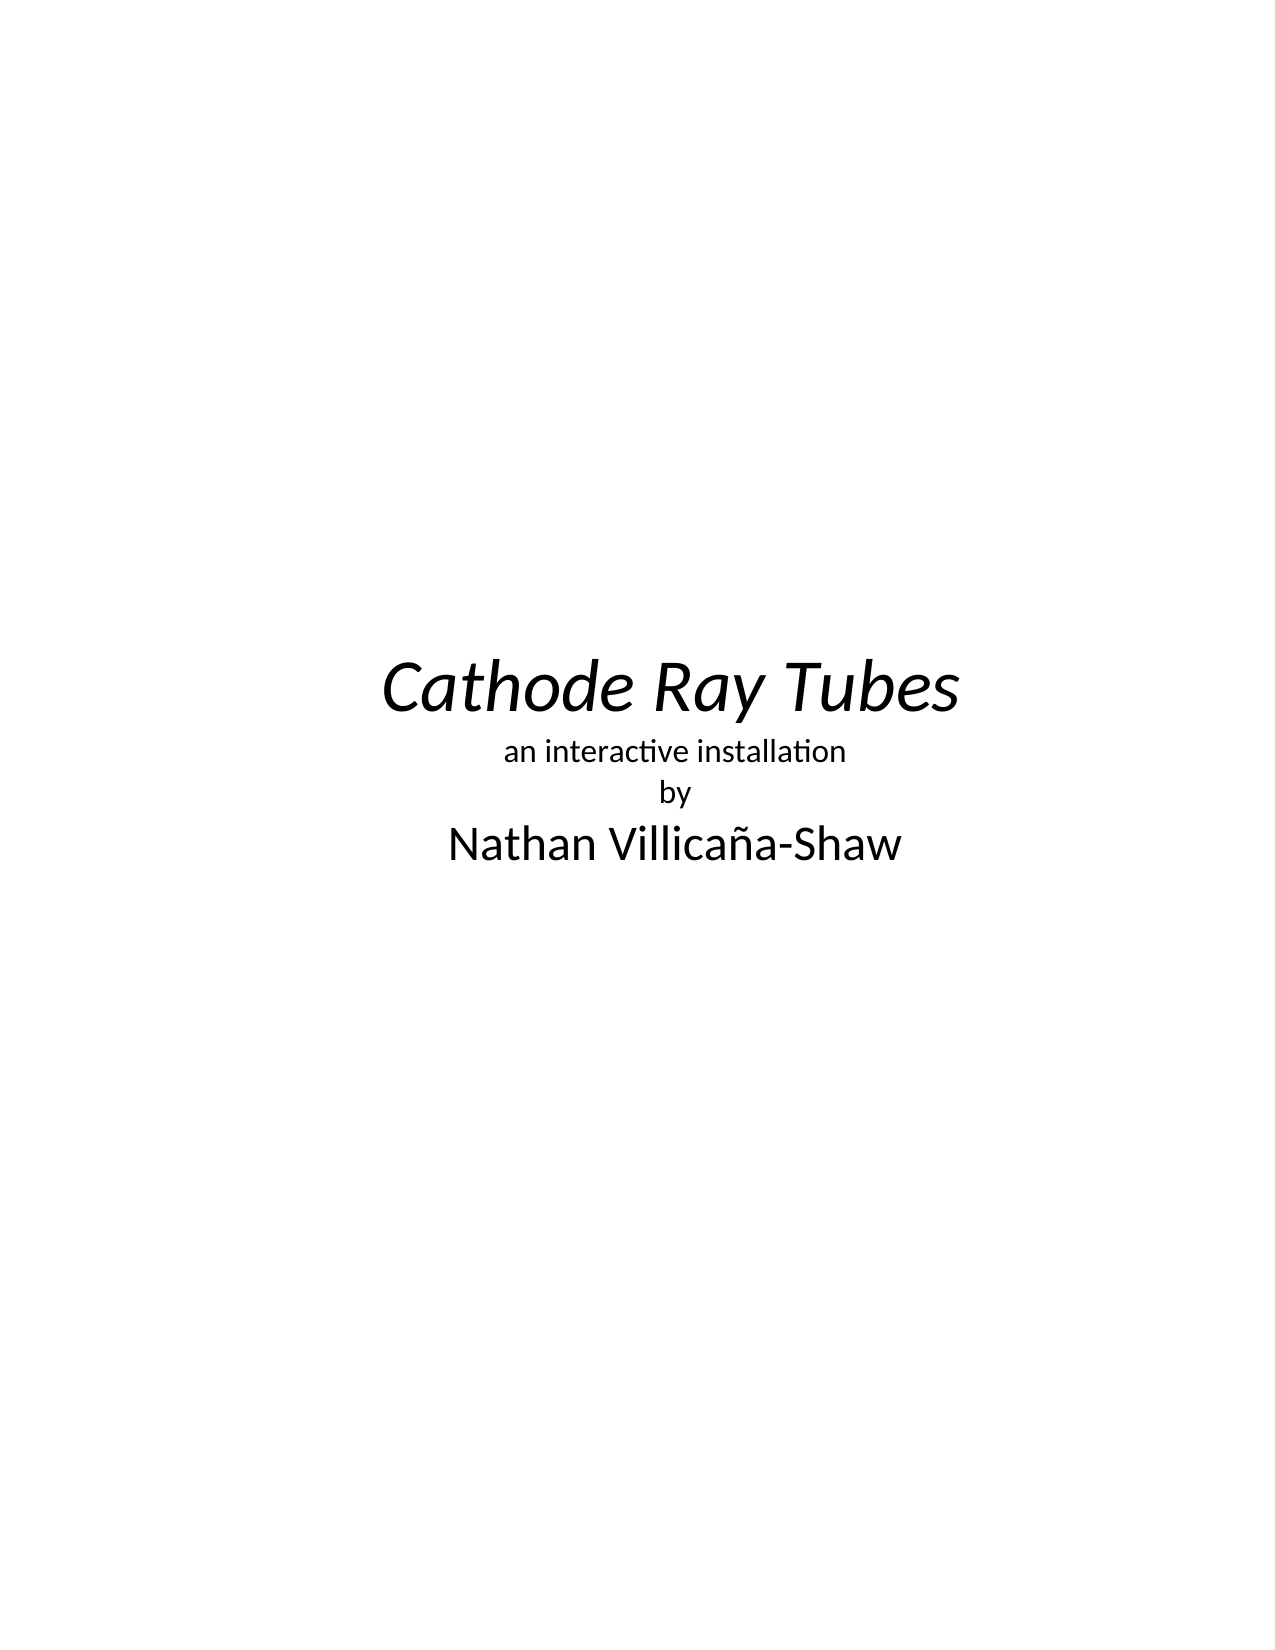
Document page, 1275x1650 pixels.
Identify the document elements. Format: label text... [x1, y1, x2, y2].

text by [150, 771, 1125, 811]
text Nathan Villicaña-Shaw [150, 811, 1125, 872]
text Cathode Ray Tubes [150, 638, 1125, 730]
text an interactive installation [150, 730, 1125, 771]
